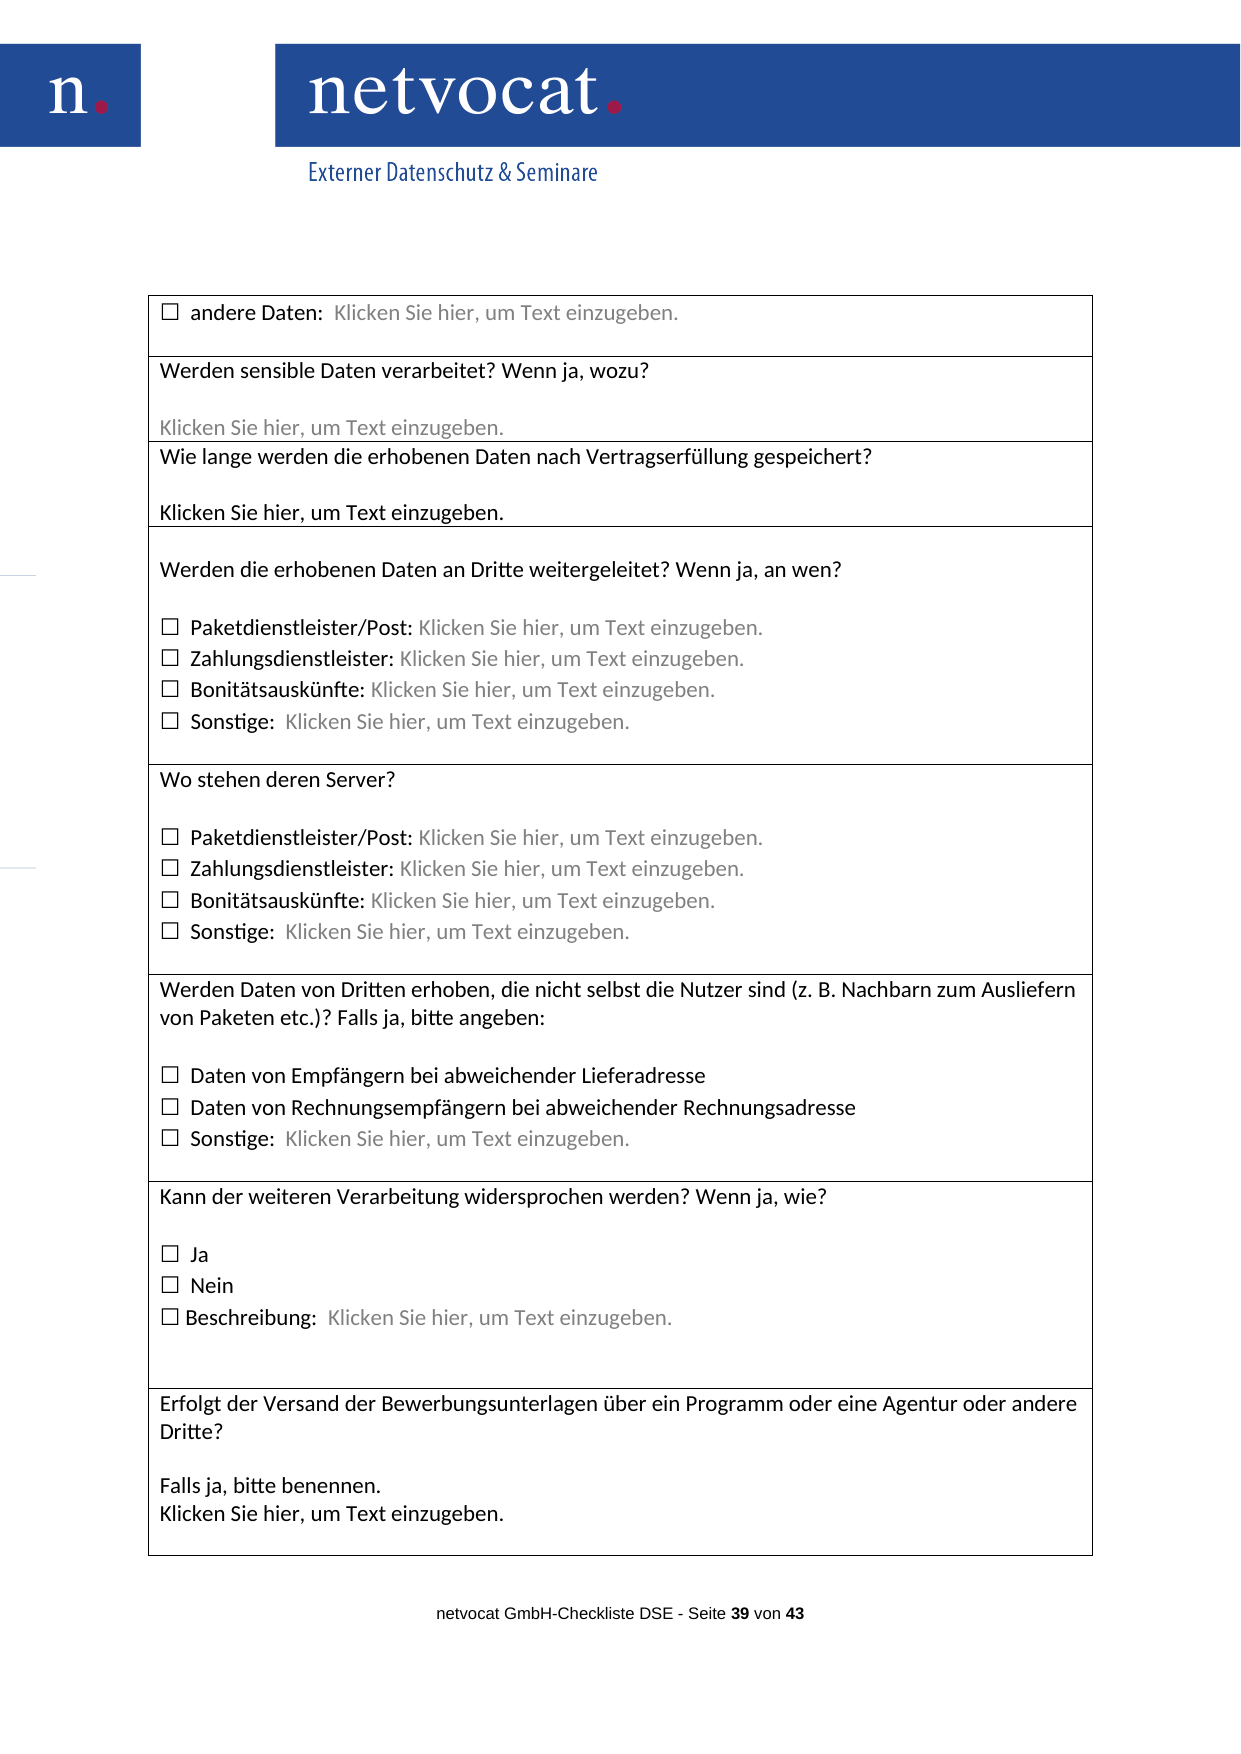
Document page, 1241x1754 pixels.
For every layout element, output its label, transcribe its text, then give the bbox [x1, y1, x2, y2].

table_cell Werden sensible Daten verarbeitet? Wenn ja, wozu? [149, 357, 1092, 441]
table_cell Wo stehen deren Server? Paketdienstleister/Post: Zahlungsdienstleister: Bonitätsauskünfte: Sonstige: [149, 765, 1092, 974]
table_cell Werden Daten von Dritten erhoben, die nicht selbst die Nutzer sind (z. B. Nachbarn zum Ausliefern von Paketen etc.)? Falls ja, bitte angeben: Daten von Empfängern bei abweichender Lieferadresse Daten von Rechnungsempfängern bei abweichender Rechnungsadresse Sonstige: [149, 975, 1092, 1181]
table_cell Werden die erhobenen Daten an Dritte weitergeleitet? Wenn ja, an wen? Paketdienstleister/Post: Zahlungsdienstleister: Bonitätsauskünfte: Sonstige: [149, 527, 1092, 764]
table_cell Wie lange werden die erhobenen Daten nach Vertragserfüllung gespeichert? [149, 442, 1092, 526]
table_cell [149, 296, 1092, 356]
picture [0, 0, 1241, 1754]
table_cell Kann der weiteren Verarbeitung widersprochen werden? Wenn ja, wie? Ja Nein Beschreibung: [149, 1182, 1092, 1388]
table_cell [149, 1389, 1092, 1555]
